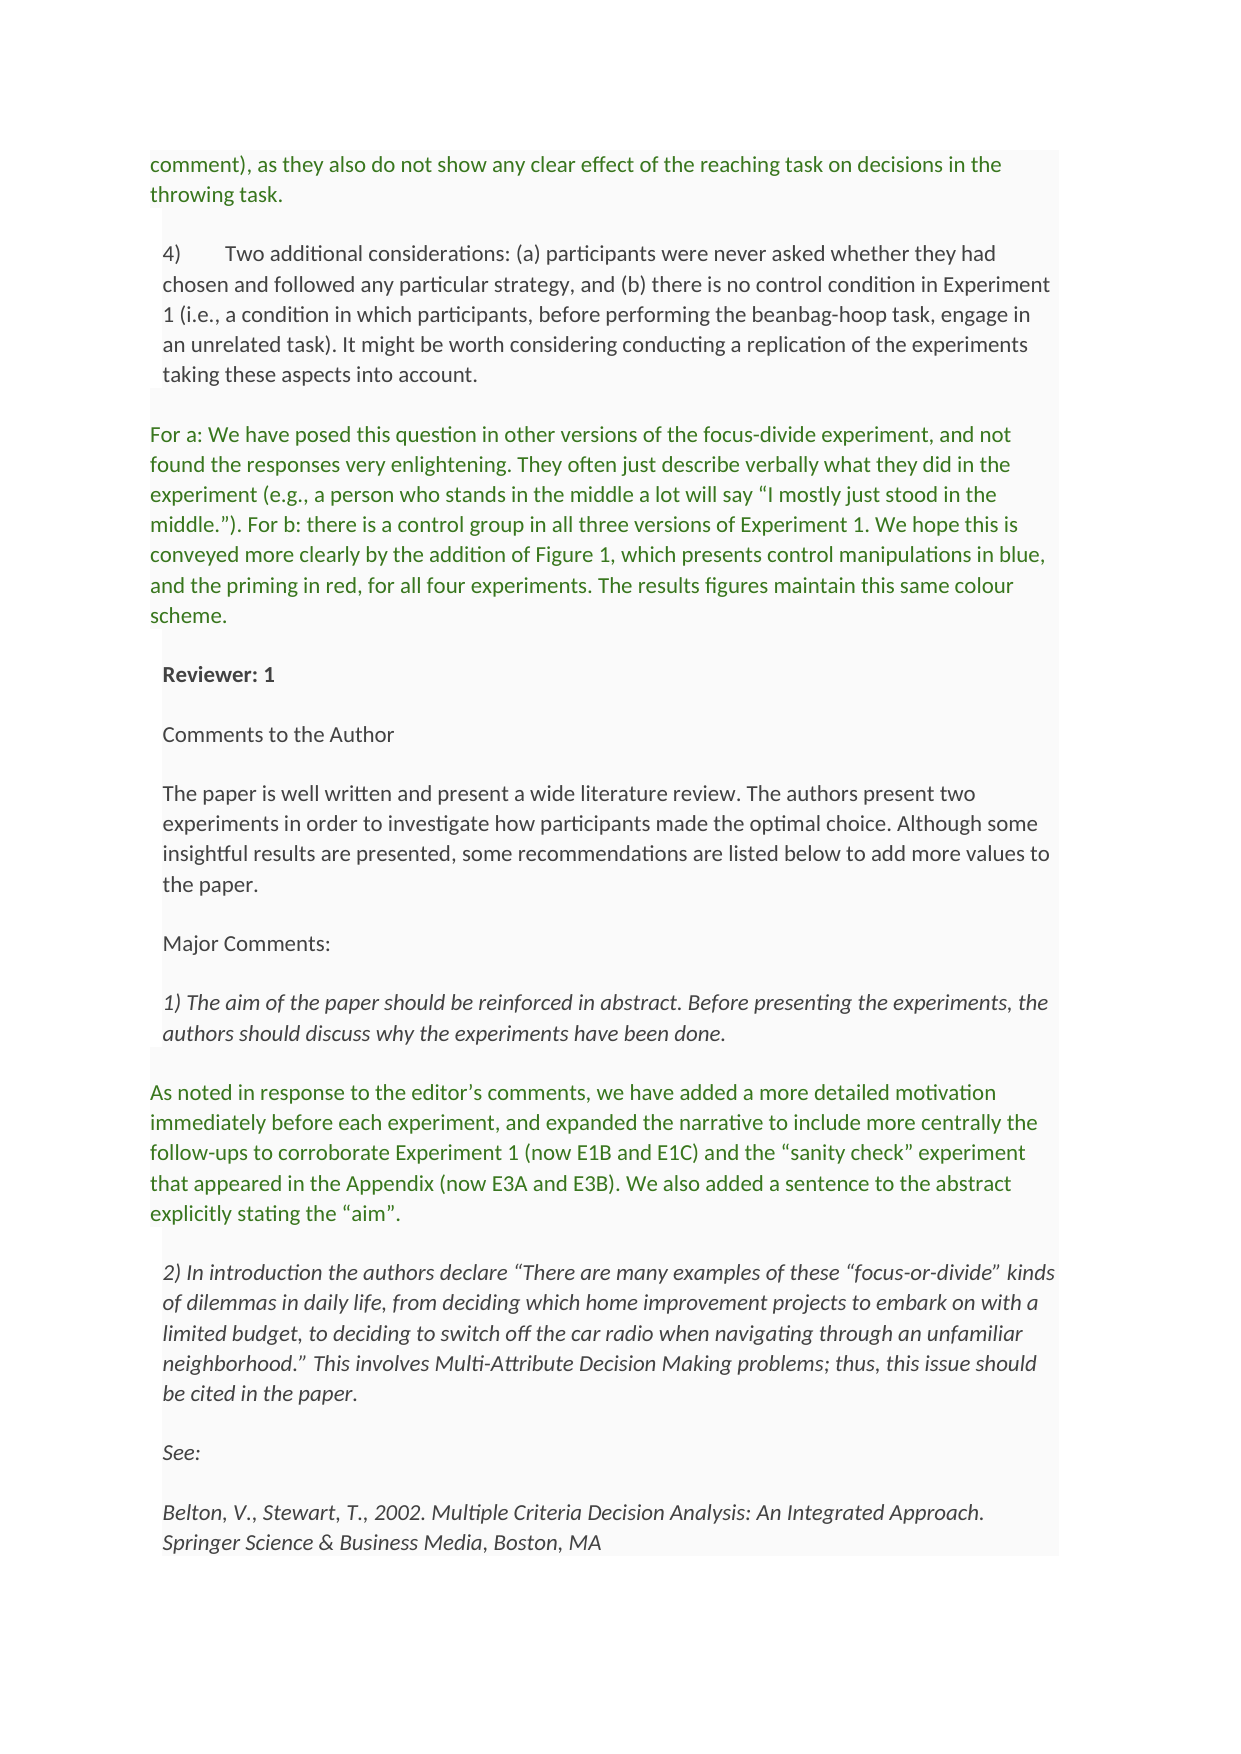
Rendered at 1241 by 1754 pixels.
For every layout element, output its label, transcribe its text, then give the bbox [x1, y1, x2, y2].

text Major Comments: [162, 929, 1059, 957]
text The paper is well written and present a wide literature review. The authors present two experiments in order to investigate how participants made the optimal choice. Although some insightful results are presented, some recommendations are listed below to add more values to the paper. [162, 779, 1059, 898]
text 4) Two additional considerations: (a) participants were never asked whether they had chosen and followed any particular strategy, and (b) there is no control condition in Experiment 1 (i.e., a condition in which participants, before performing the beanbag-hoop task, engage in an unrelated task). It might be worth considering conducting a replication of the experiments taking these aspects into account. [162, 239, 1059, 388]
text 1) The aim of the paper should be reinforced in abstract. Before presenting the experiments, the authors should discuss why the experiments have been done. [162, 988, 1059, 1047]
text Comments to the Author [162, 720, 1059, 748]
text For a: We have posed this question in other versions of the focus-divide experiment, and not found the responses very enlightening. They often just describe verbally what they did in the experiment (e.g., a person who stands in the middle a lot will say “I mostly just stood in the middle.”). For b: there is a control group in all three versions of Experiment 1. We hope this is conveyed more clearly by the addition of Figure 1, which presents control manipulations in blue, and the priming in red, for all four experiments. The results figures maintain this same colour scheme. [150, 420, 1059, 629]
text Reviewer: 1 [162, 660, 1059, 688]
text As noted in response to the editor’s comments, we have added a more detailed motivation immediately before each experiment, and expanded the narrative to include more centrally the follow-ups to corroborate Experiment 1 (now E1B and E1C) and the “sanity check” experiment that appeared in the Appendix (now E3A and E3B). We also added a sentence to the abstract explicitly stating the “aim”. [150, 1078, 1059, 1227]
text See: [162, 1438, 1059, 1467]
text 2) In introduction the authors declare “There are many examples of these “focus-or-divide” kinds of dilemmas in daily life, from deciding which home improvement projects to embark on with a limited budget, to deciding to switch off the car radio when navigating through an unfamiliar neighborhood.” This involves Multi-Attribute Decision Making problems; thus, this issue should be cited in the paper. [162, 1258, 1059, 1407]
text Belton, V., Stewart, T., 2002. Multiple Criteria Decision Analysis: An Integrated Approach. Springer Science & Business Media, Boston, MA [162, 1498, 1059, 1556]
